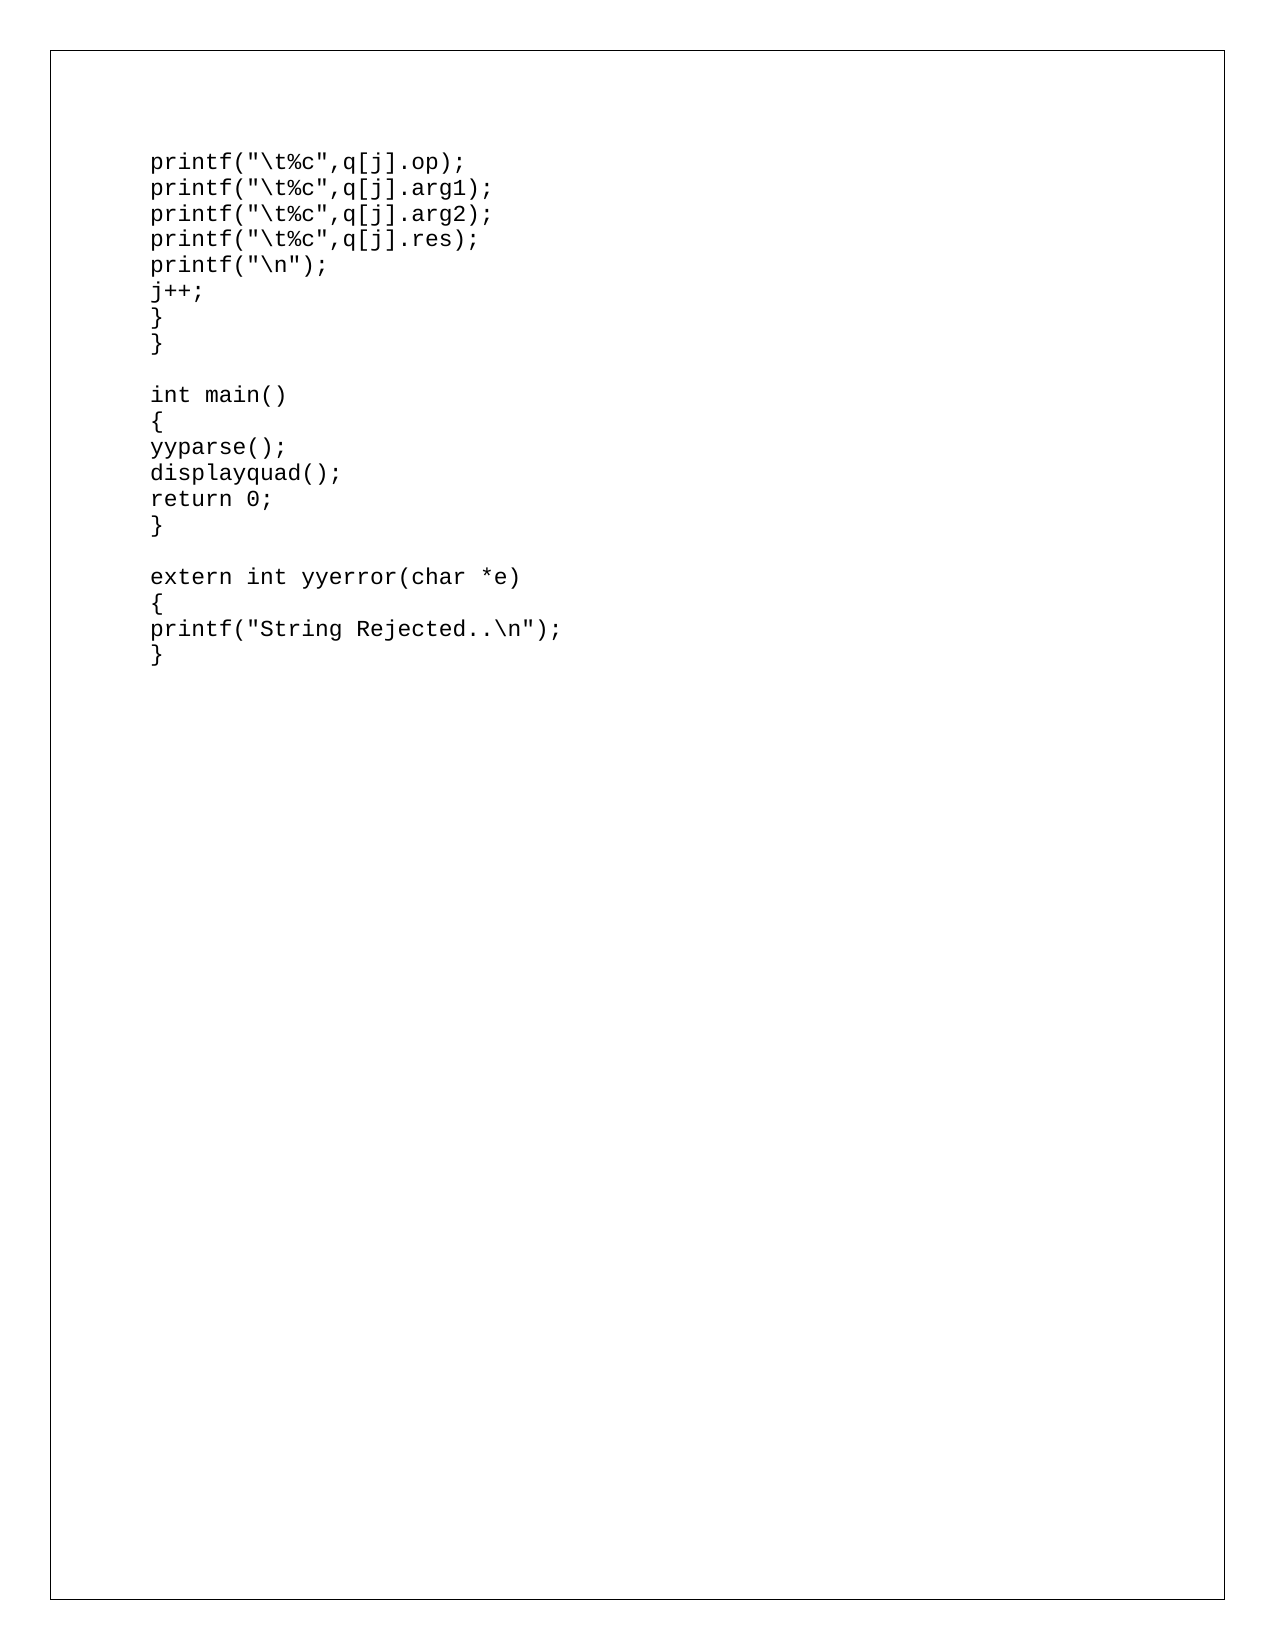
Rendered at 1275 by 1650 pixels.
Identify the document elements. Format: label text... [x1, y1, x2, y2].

text displayquad(); [150, 461, 1125, 487]
text printf("\t%c",q[j].op); [150, 150, 1125, 176]
text } [150, 513, 1125, 539]
text return 0; [150, 487, 1125, 513]
text yyparse(); [150, 435, 1125, 461]
text printf("\t%c",q[j].arg1); [150, 176, 1125, 202]
text } [150, 306, 1125, 332]
text int main() [150, 383, 1125, 409]
text extern int yyerror(char *e) [150, 565, 1125, 591]
text } [150, 643, 1125, 669]
text printf("\t%c",q[j].res); [150, 228, 1125, 254]
text { [150, 591, 1125, 617]
text printf("\t%c",q[j].arg2); [150, 202, 1125, 228]
text j++; [150, 280, 1125, 306]
text { [150, 409, 1125, 435]
text printf("\n"); [150, 254, 1125, 280]
text } [150, 332, 1125, 357]
text printf("String Rejected..\n"); [150, 617, 1125, 643]
